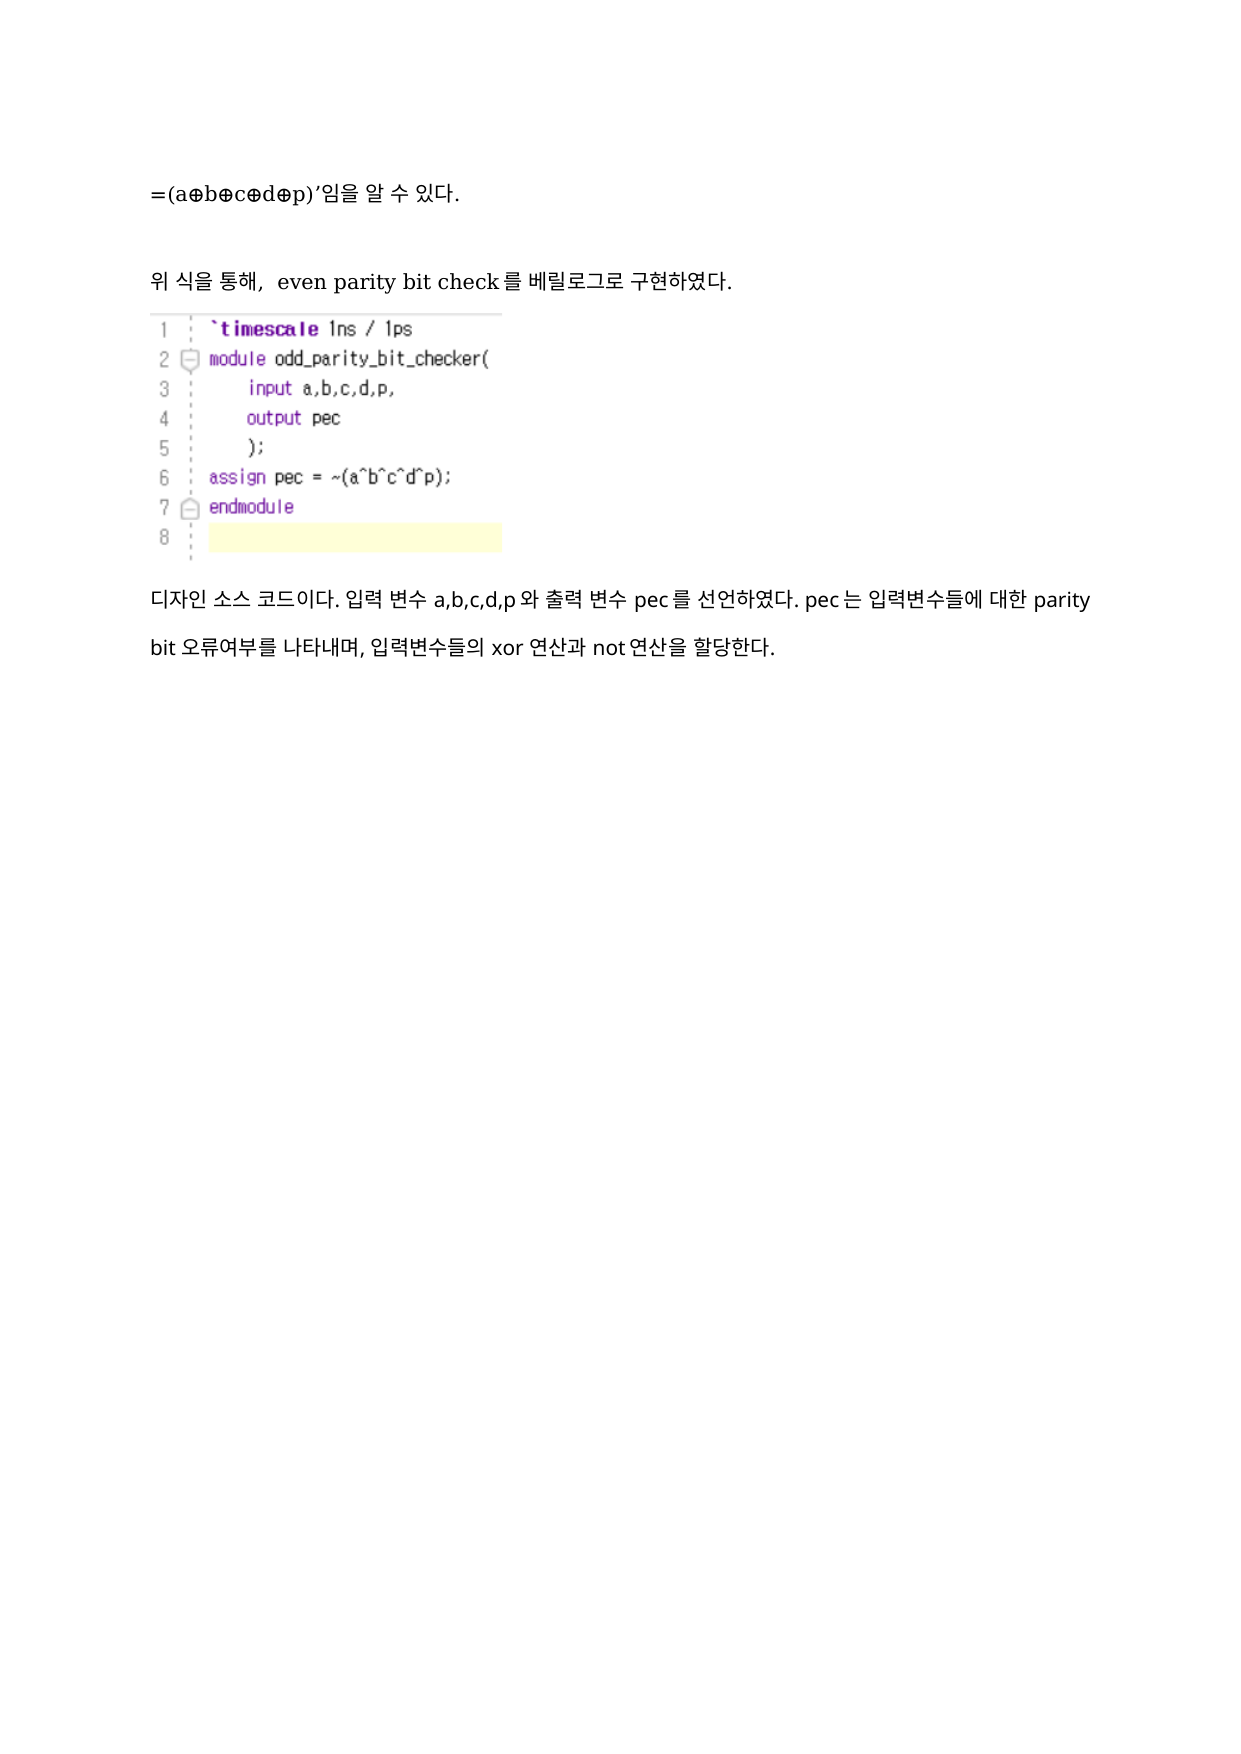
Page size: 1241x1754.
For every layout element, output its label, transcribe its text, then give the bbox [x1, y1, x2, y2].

text 위 식을 통해, even parity bit check를 베릴로그로 구현하였다. [150, 266, 1090, 296]
text 디자인 소스 코드이다. 입력 변수 a,b,c,d,p와 출력 변수 pec를 선언하였다. pec는 입력변수들에 대한 parity bit 오류여부를 나타내며, 입력변수들의 xor 연산과 not연산을 할당한다. [150, 583, 1090, 662]
text =(a⊕b⊕c⊕d⊕p)’임을 알 수 있다. [150, 177, 1090, 207]
picture [150, 313, 503, 566]
